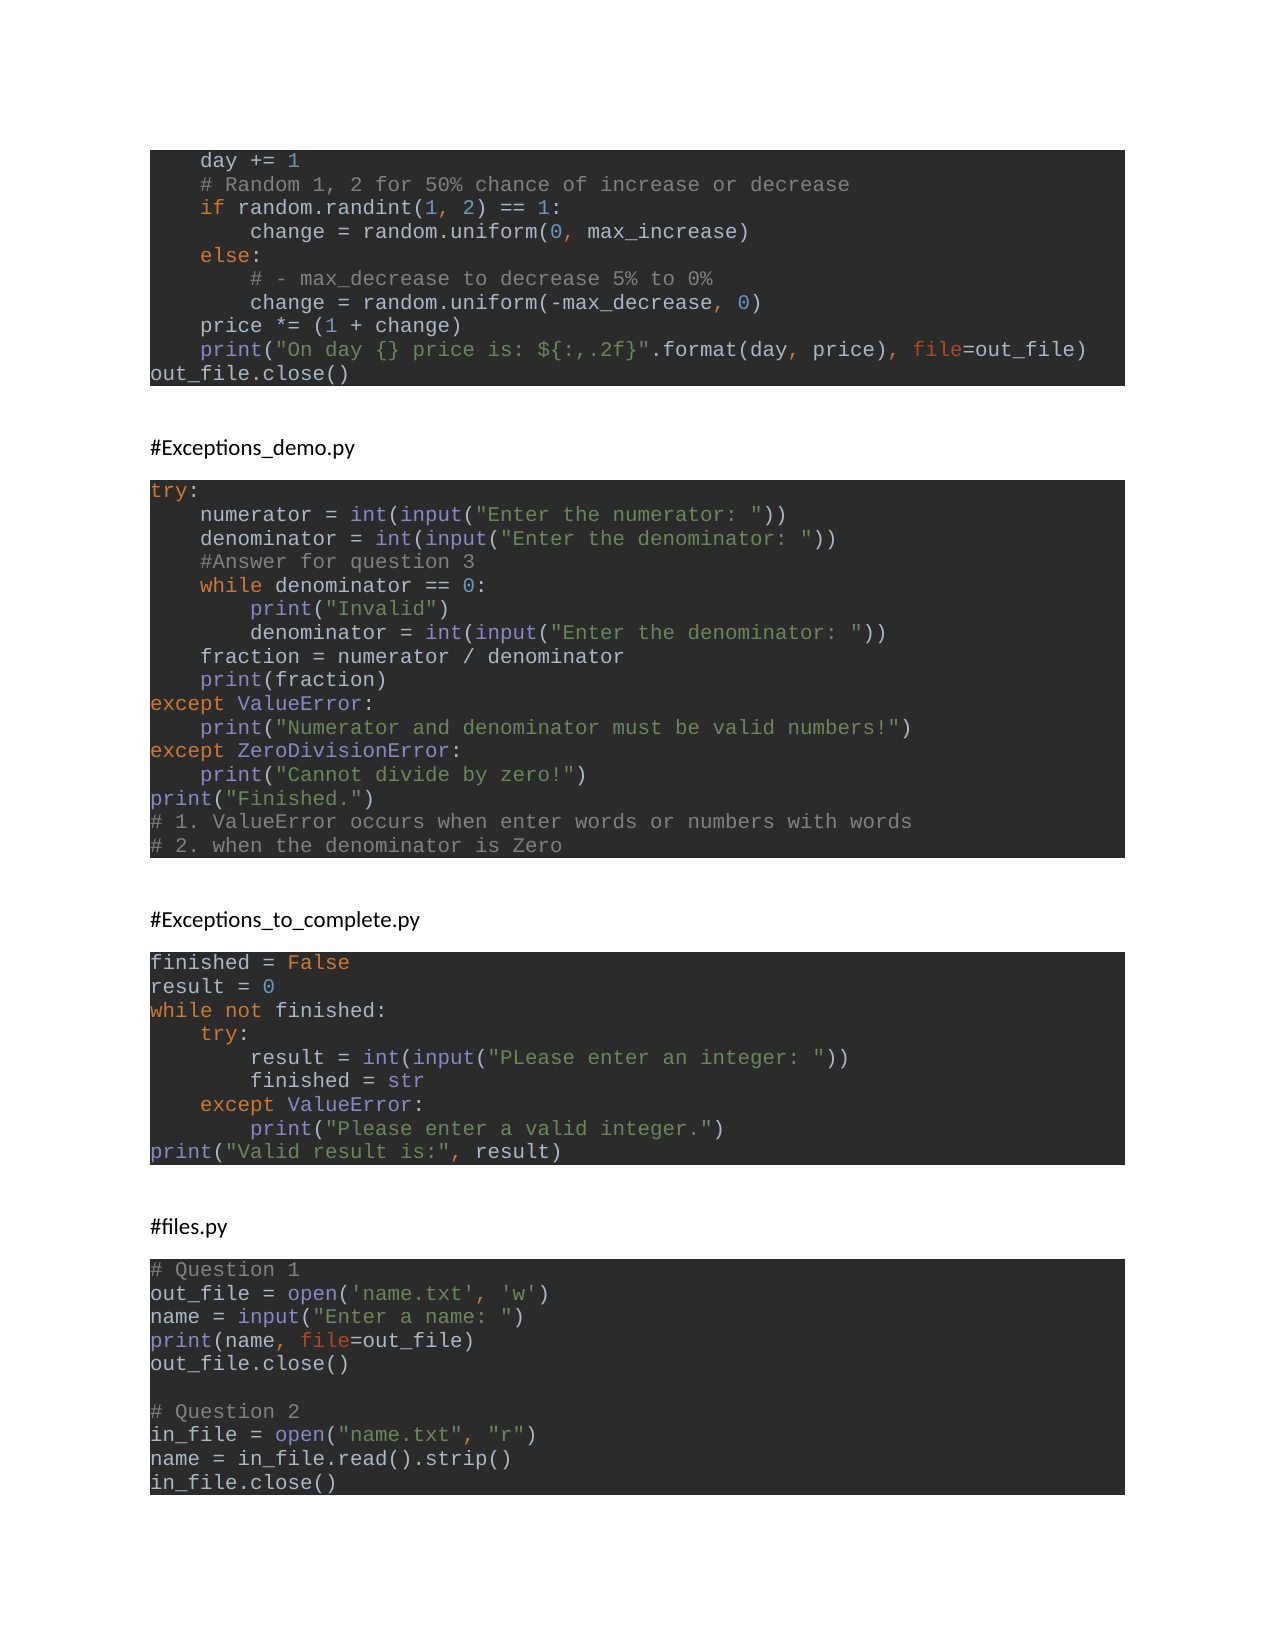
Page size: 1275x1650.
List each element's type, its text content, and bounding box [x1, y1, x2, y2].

text finished = False result = 0 while not finished: try: result = int(input("PLease enter an integer: ")) finished = str except ValueError: print("Please enter a valid integer.") print("Valid result is:", result) [150, 952, 1125, 1165]
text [150, 1259, 1125, 1495]
text #Exceptions_to_complete.py [150, 905, 1125, 933]
text try: numerator = int(input("Enter the numerator: ")) denominator = int(input("Enter the denominator: ")) #Answer for question 3 while denominator == 0: print("Invalid") denominator = int(input("Enter the denominator: ")) fraction = numerator / denominator print(fraction) except ValueError: print("Numerator and denominator must be valid numbers!") except ZeroDivisionError: print("Cannot divide by zero!") print("Finished.") # 1. ValueError occurs when enter words or numbers with words # 2. when the denominator is Zero [150, 480, 1125, 858]
text #files.py [150, 1212, 1125, 1240]
text #Exceptions_demo.py [150, 433, 1125, 461]
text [150, 150, 1125, 386]
